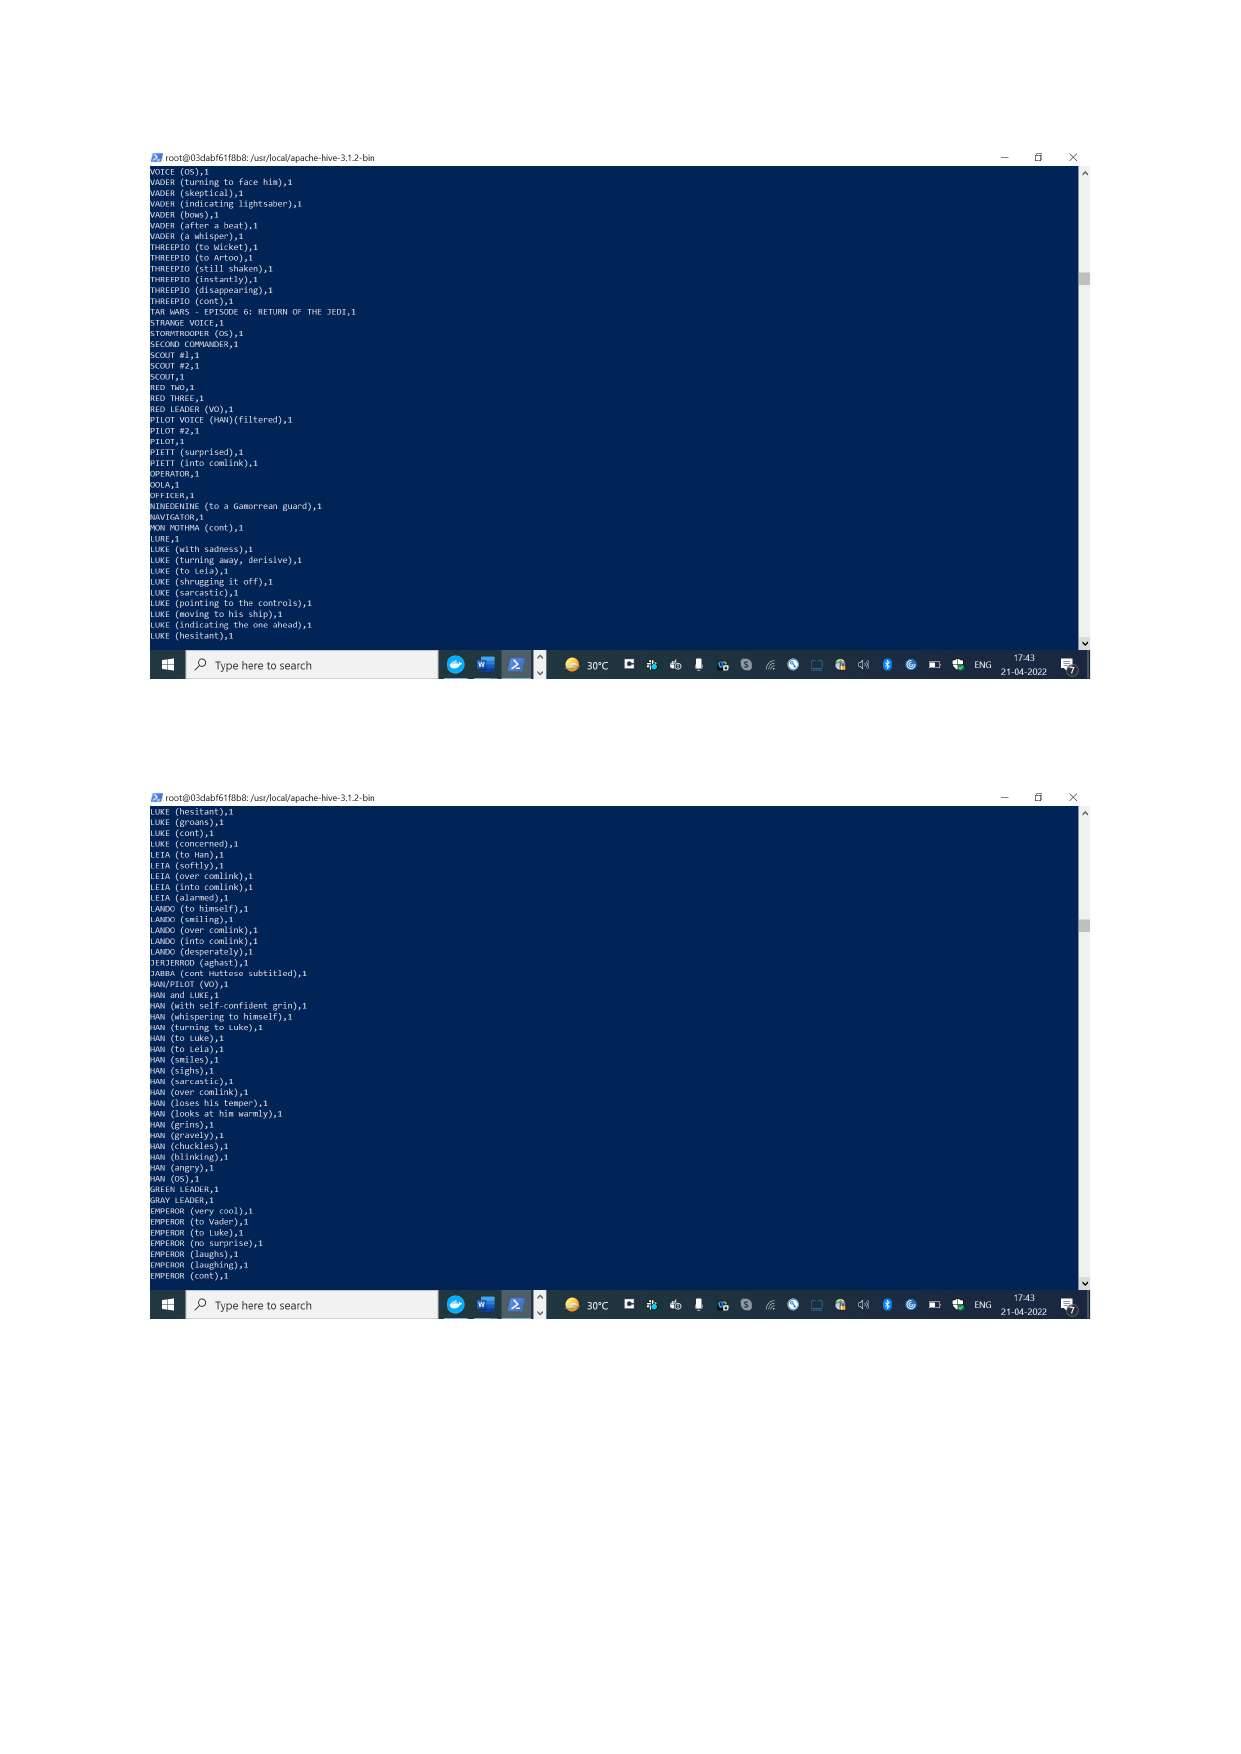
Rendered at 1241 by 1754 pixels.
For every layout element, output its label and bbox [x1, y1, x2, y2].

picture [150, 790, 1091, 1319]
picture [150, 150, 1091, 679]
